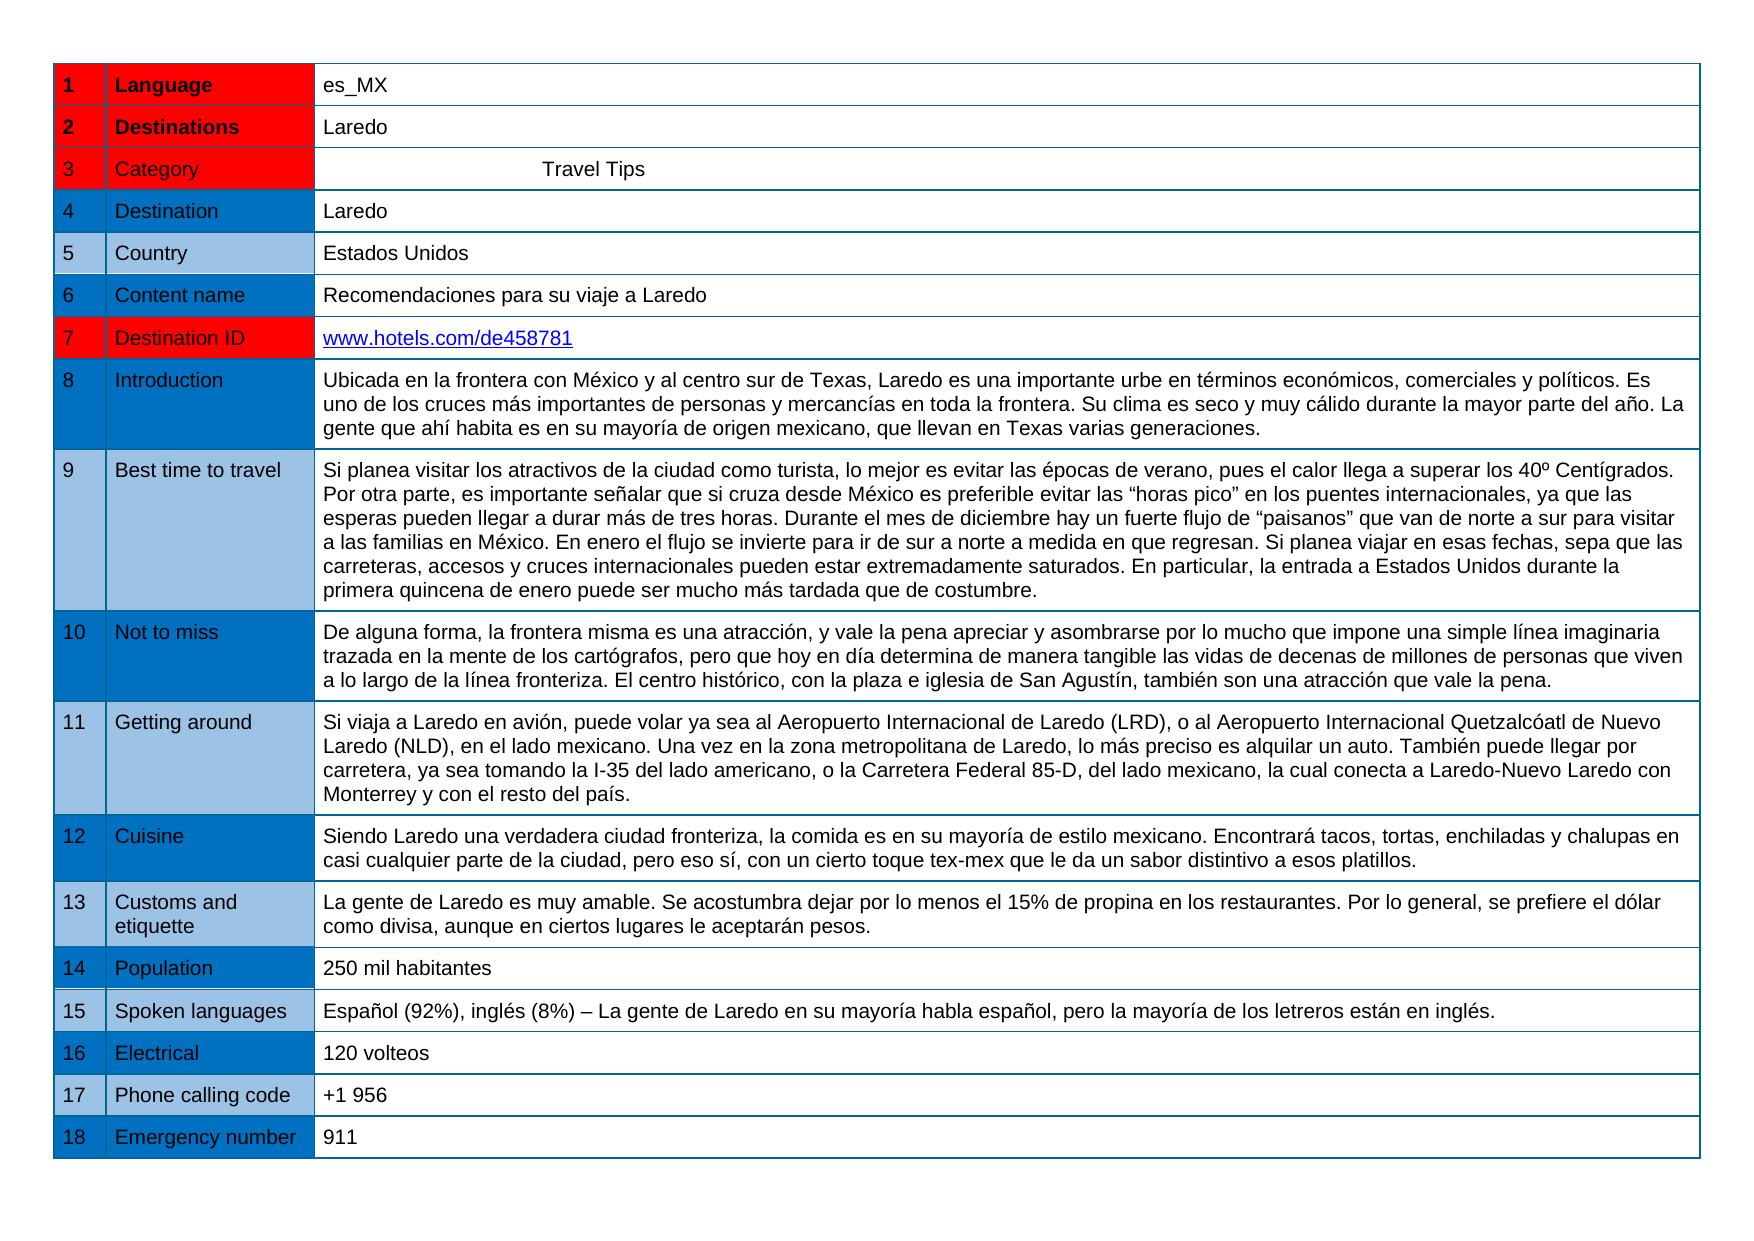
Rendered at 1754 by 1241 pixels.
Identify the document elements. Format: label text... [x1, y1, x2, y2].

table_cell 4 [55, 191, 105, 231]
table_header 1 [55, 64, 105, 105]
table_cell 16 [55, 1032, 105, 1073]
table_cell 5 [55, 233, 105, 273]
table_cell 6 [55, 275, 105, 316]
table_cell Estados Unidos [315, 233, 1699, 273]
table_cell Laredo [315, 106, 1699, 147]
table_cell Population [107, 948, 314, 988]
table_cell 2 [55, 106, 105, 147]
table_cell Travel Tips [315, 148, 1699, 189]
table_cell 7 [55, 317, 105, 358]
table_cell Best time to travel [107, 450, 314, 610]
table_cell Category [107, 148, 314, 189]
table_cell 10 [55, 612, 105, 700]
table_cell Not to miss [107, 612, 314, 700]
table_cell www.hotels.com/de458781 [315, 317, 1699, 358]
table_cell Destinations [107, 106, 314, 147]
table_cell Ubicada en la frontera con México y al centro sur de Texas, Laredo es una importante urbe en términos económicos, comerciales y políticos. Es uno de los cruces más importantes de personas y mercancías en toda la frontera. Su clima es seco y muy cálido durante la mayor parte del año. La gente que ahí habita es en su mayoría de origen mexicano, que llevan en Texas varias generaciones. [315, 360, 1699, 448]
table_cell 13 [55, 882, 105, 946]
table_cell Si planea visitar los atractivos de la ciudad como turista, lo mejor es evitar las épocas de verano, pues el calor llega a superar los 40º Centígrados. Por otra parte, es importante señalar que si cruza desde México es preferible evitar las “horas pico” en los puentes internacionales, ya que las esperas pueden llegar a durar más de tres horas. Durante el mes de diciembre hay un fuerte flujo de “paisanos” que van de norte a sur para visitar a las familias en México. En enero el flujo se invierte para ir de sur a norte a medida en que regresan. Si planea viajar en esas fechas, sepa que las carreteras, accesos y cruces internacionales pueden estar extremadamente saturados. En particular, la entrada a Estados Unidos durante la primera quincena de enero puede ser mucho más tardada que de costumbre. [315, 450, 1699, 610]
table_cell Recomendaciones para su viaje a Laredo [315, 275, 1699, 316]
table_cell Español (92%), inglés (8%) – La gente de Laredo en su mayoría habla español, pero la mayoría de los letreros están en inglés. [315, 990, 1699, 1031]
table_cell Spoken languages [107, 990, 314, 1031]
table_cell 17 [55, 1075, 105, 1115]
table_cell 911 [315, 1117, 1699, 1157]
table_cell 8 [55, 360, 105, 448]
table_cell Phone calling code [107, 1075, 314, 1115]
table_cell De alguna forma, la frontera misma es una atracción, y vale la pena apreciar y asombrarse por lo mucho que impone una simple línea imaginaria trazada en la mente de los cartógrafos, pero que hoy en día determina de manera tangible las vidas de decenas de millones de personas que viven a lo largo de la línea fronteriza. El centro histórico, con la plaza e iglesia de San Agustín, también son una atracción que vale la pena. [315, 612, 1699, 700]
table_cell Emergency number [107, 1117, 314, 1157]
table_cell Destination ID [107, 317, 314, 358]
table_cell +1 956 [315, 1075, 1699, 1115]
table_cell Cuisine [107, 816, 314, 880]
table_cell 250 mil habitantes [315, 948, 1699, 988]
table_cell Introduction [107, 360, 314, 448]
table_cell Content name [107, 275, 314, 316]
table_header es_MX [315, 64, 1699, 105]
table_cell Destination [107, 191, 314, 231]
table_cell 9 [55, 450, 105, 610]
table_cell Laredo [315, 191, 1699, 231]
table_cell 3 [55, 148, 105, 189]
table_cell Customs and etiquette [107, 882, 314, 946]
table_cell Electrical [107, 1032, 314, 1073]
table_cell Country [107, 233, 314, 273]
table_cell 18 [55, 1117, 105, 1157]
table_cell Siendo Laredo una verdadera ciudad fronteriza, la comida es en su mayoría de estilo mexicano. Encontrará tacos, tortas, enchiladas y chalupas en casi cualquier parte de la ciudad, pero eso sí, con un cierto toque tex-mex que le da un sabor distintivo a esos platillos. [315, 816, 1699, 880]
table_cell Getting around [107, 702, 314, 814]
table_cell 120 volteos [315, 1032, 1699, 1073]
table_header Language [107, 64, 314, 105]
table_cell 12 [55, 816, 105, 880]
table_cell 11 [55, 702, 105, 814]
table_cell 14 [55, 948, 105, 988]
table_cell La gente de Laredo es muy amable. Se acostumbra dejar por lo menos el 15% de propina en los restaurantes. Por lo general, se prefiere el dólar como divisa, aunque en ciertos lugares le aceptarán pesos. [315, 882, 1699, 946]
table_cell 15 [55, 990, 105, 1031]
table_cell Si viaja a Laredo en avión, puede volar ya sea al Aeropuerto Internacional de Laredo (LRD), o al Aeropuerto Internacional Quetzalcóatl de Nuevo Laredo (NLD), en el lado mexicano. Una vez en la zona metropolitana de Laredo, lo más preciso es alquilar un auto. También puede llegar por carretera, ya sea tomando la I-35 del lado americano, o la Carretera Federal 85-D, del lado mexicano, la cual conecta a Laredo-Nuevo Laredo con Monterrey y con el resto del país. [315, 702, 1699, 814]
